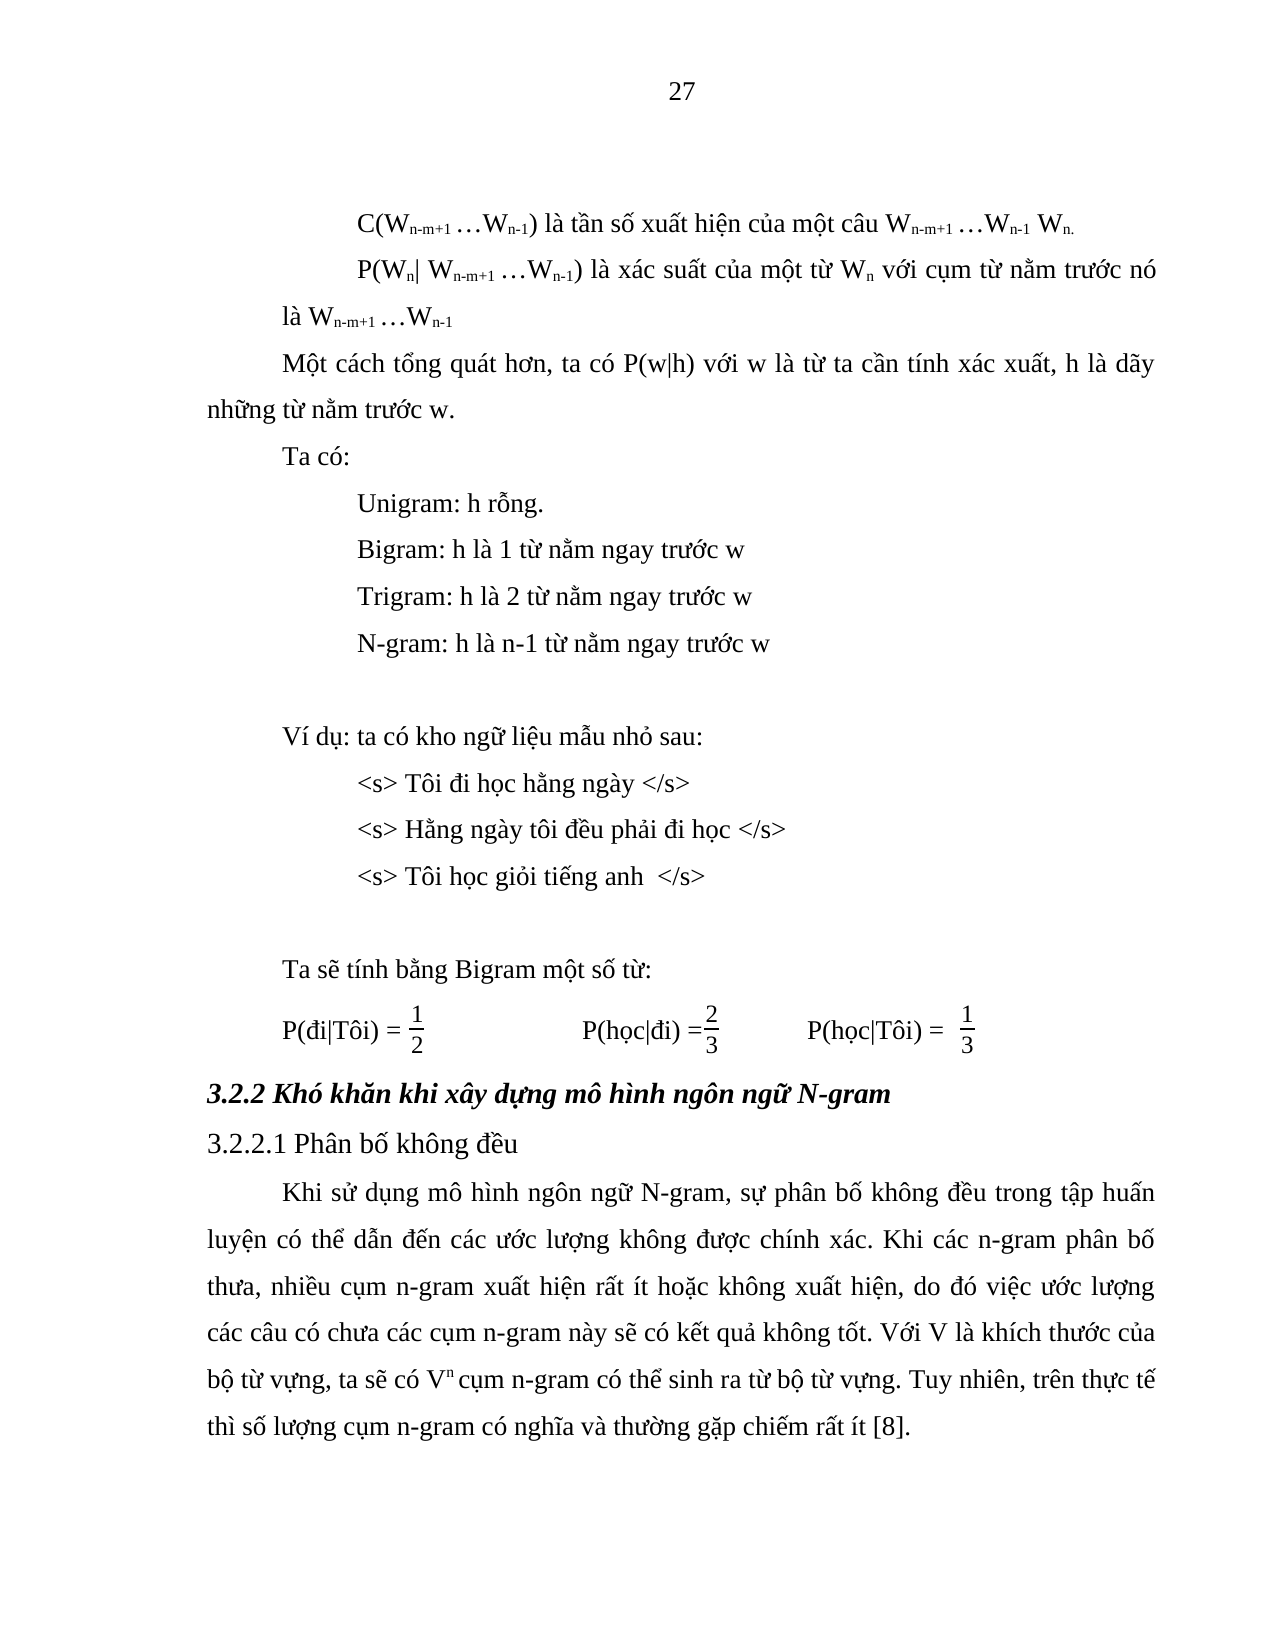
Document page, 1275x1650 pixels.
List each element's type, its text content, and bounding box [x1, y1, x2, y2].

text Ta có: [207, 440, 1157, 471]
text <s> Hằng ngày tôi đều phải đi học </s> [207, 813, 1157, 844]
text 3.2.2.1 Phân bố không đều [207, 1126, 1157, 1160]
text Một cách tổng quát hơn, ta có P(w|h) với w là từ ta cần tính xác xuất, h là dãy những từ nằm trước w. [207, 347, 1157, 424]
text P(đi|Tôi) = P(học|đi) = P(học|Tôi) = [207, 1000, 1157, 1059]
text N-gram: h là n-1 từ nằm ngay trước w [207, 627, 1157, 658]
text <s> Tôi đi học hằng ngày </s> [207, 767, 1157, 798]
text 3.2.2 Khó khăn khi xây dựng mô hình ngôn ngữ N-gram [207, 1076, 1157, 1109]
text C(Wn-m+1 …Wn-1) là tần số xuất hiện của một câu Wn-m+1 …Wn-1 Wn. [282, 207, 1157, 238]
text P(Wn| Wn-m+1 …Wn-1) là xác suất của một từ Wn với cụm từ nằm trước nó là Wn-m+1 …Wn-1 [282, 253, 1157, 331]
text Unigram: h rỗng. [207, 487, 1157, 518]
text Ta sẽ tính bằng Bigram một số từ: [207, 953, 1157, 984]
text Bigram: h là 1 từ nằm ngay trước w [207, 533, 1157, 564]
text Trigram: h là 2 từ nằm ngay trước w [207, 580, 1157, 611]
text Ví dụ: ta có kho ngữ liệu mẫu nhỏ sau: [207, 720, 1157, 751]
text Khi sử dụng mô hình ngôn ngữ N-gram, sự phân bố không đều trong tập huấn luyện có thể dẫn đến các ước lượng không được chính xác. Khi các n-gram phân bố thưa, nhiều cụm n-gram xuất hiện rất ít hoặc không xuất hiện, do đó việc ước lượng các câu có chưa các cụm n-gram này sẽ có kết quả không tốt. Với V là khích thước của bộ từ vựng, ta sẽ có Vn cụm n-gram có thể sinh ra từ bộ từ vựng. Tuy nhiên, trên thực tế thì số lượng cụm n-gram có nghĩa và thường gặp chiếm rất ít [8]. [207, 1176, 1157, 1441]
text <s> Tôi học giỏi tiếng anh </s> [207, 860, 1157, 891]
